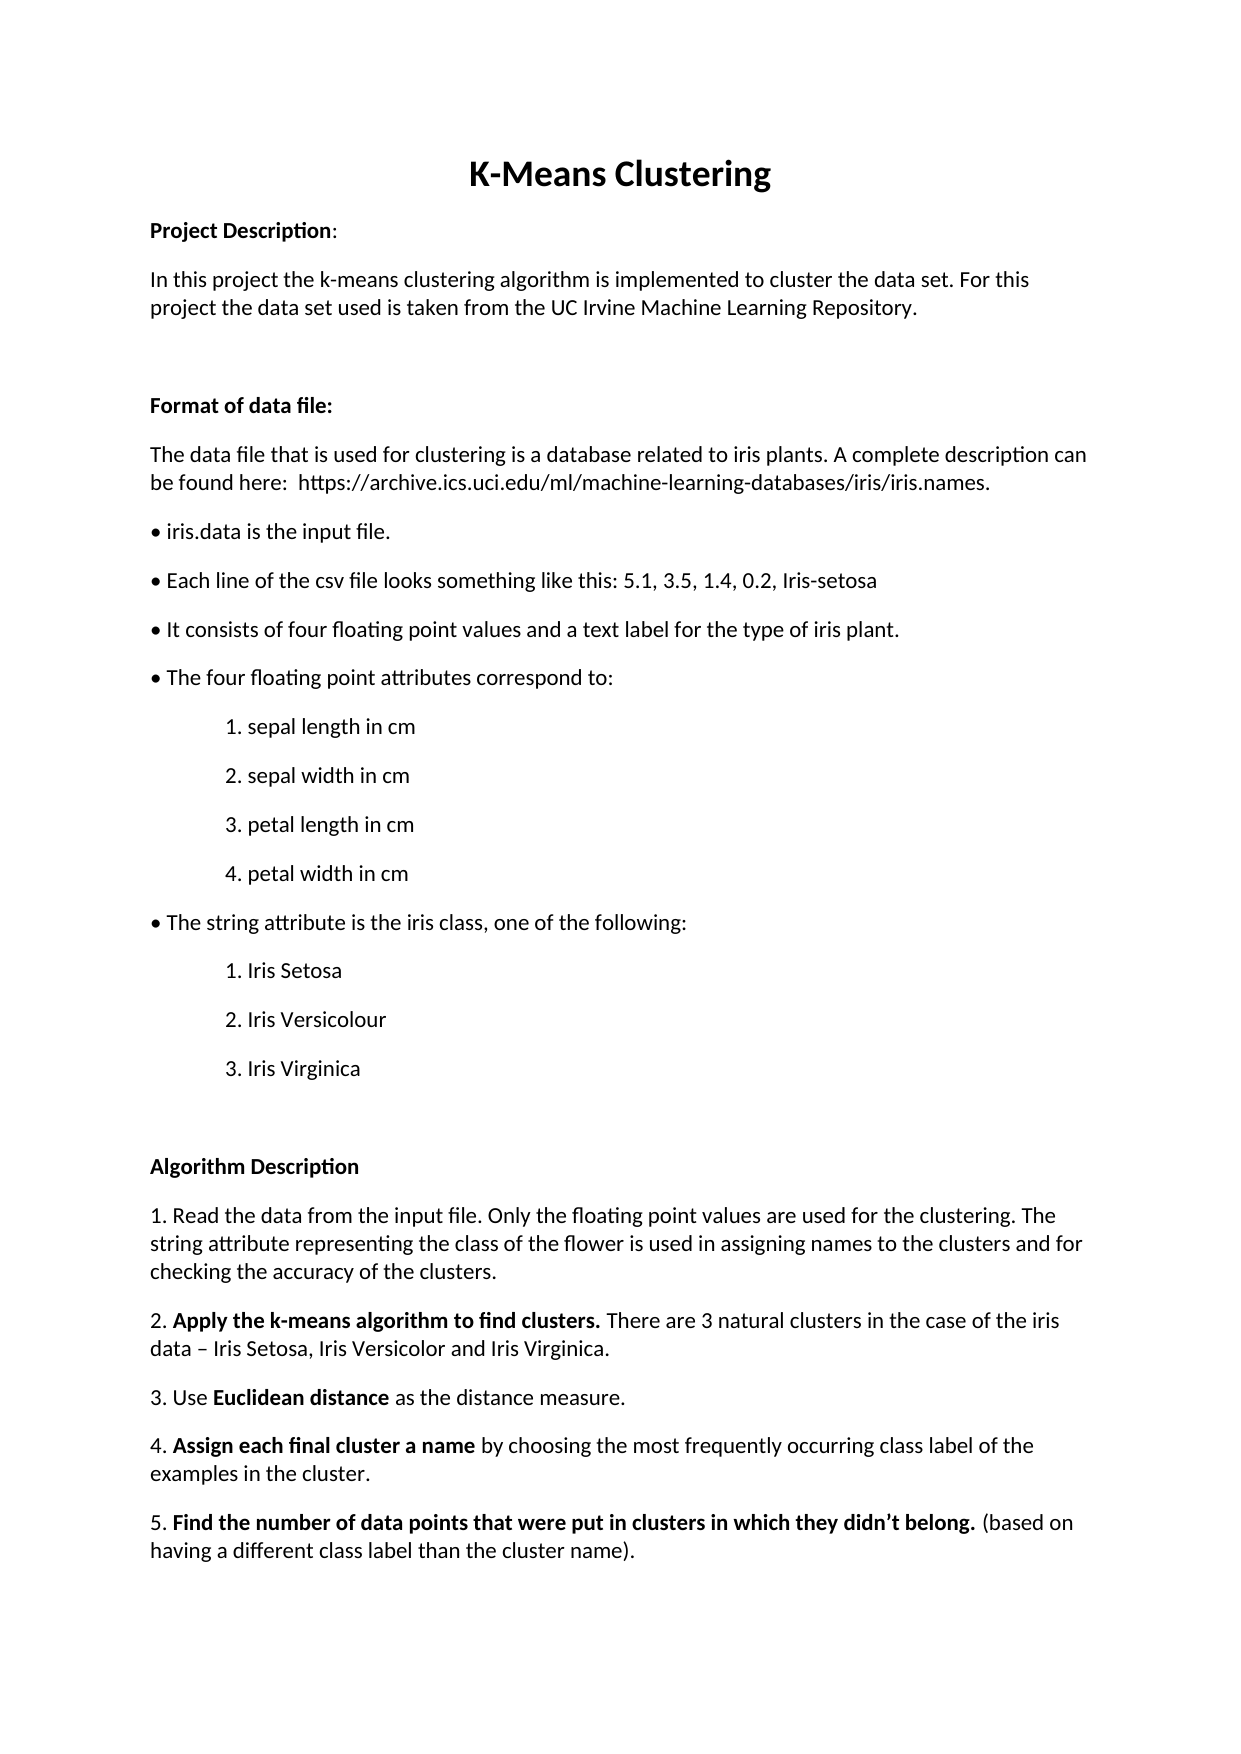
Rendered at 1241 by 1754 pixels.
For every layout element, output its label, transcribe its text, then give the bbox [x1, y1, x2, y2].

text • Each line of the csv file looks something like this: 5.1, 3.5, 1.4, 0.2, Iris-setosa [150, 566, 1090, 594]
text K-Means Clustering [150, 150, 1090, 196]
text Format of data file: [150, 391, 1090, 419]
text 3. Use Euclidean distance as the distance measure. [150, 1383, 1090, 1411]
text 5. Find the number of data points that were put in clusters in which they didn’t belong. (based on having a different class label than the cluster name). [150, 1508, 1090, 1564]
text • The four floating point attributes correspond to: [150, 663, 1090, 692]
text Project Description: [150, 217, 1090, 245]
text 1. Read the data from the input file. Only the floating point values are used for the clustering. The string attribute representing the class of the flower is used in assigning names to the clusters and for checking the accuracy of the clusters. [150, 1201, 1090, 1285]
text The data file that is used for clustering is a database related to iris plants. A complete description can be found here: https://archive.ics.uci.edu/ml/machine-learning-databases/iris/iris.names. [150, 440, 1090, 496]
text • The string attribute is the iris class, one of the following: [150, 908, 1090, 936]
text 1. sepal length in cm [150, 712, 1090, 740]
text 4. Assign each final cluster a name by choosing the most frequently occurring class label of the examples in the cluster. [150, 1432, 1090, 1488]
text 2. sepal width in cm [150, 761, 1090, 789]
text 1. Iris Setosa [150, 957, 1090, 985]
text 3. petal length in cm [150, 810, 1090, 838]
text 2. Apply the k-means algorithm to find clusters. There are 3 natural clusters in the case of the iris data – Iris Setosa, Iris Versicolor and Iris Virginica. [150, 1306, 1090, 1362]
text Algorithm Description [150, 1152, 1090, 1180]
text 3. Iris Virginica [150, 1054, 1090, 1082]
text In this project the k-means clustering algorithm is implemented to cluster the data set. For this project the data set used is taken from the UC Irvine Machine Learning Repository. [150, 266, 1090, 322]
text 4. petal width in cm [150, 859, 1090, 887]
text 2. Iris Versicolour [150, 1006, 1090, 1033]
text • It consists of four floating point values and a text label for the type of iris plant. [150, 615, 1090, 643]
text • iris.data is the input file. [150, 517, 1090, 545]
